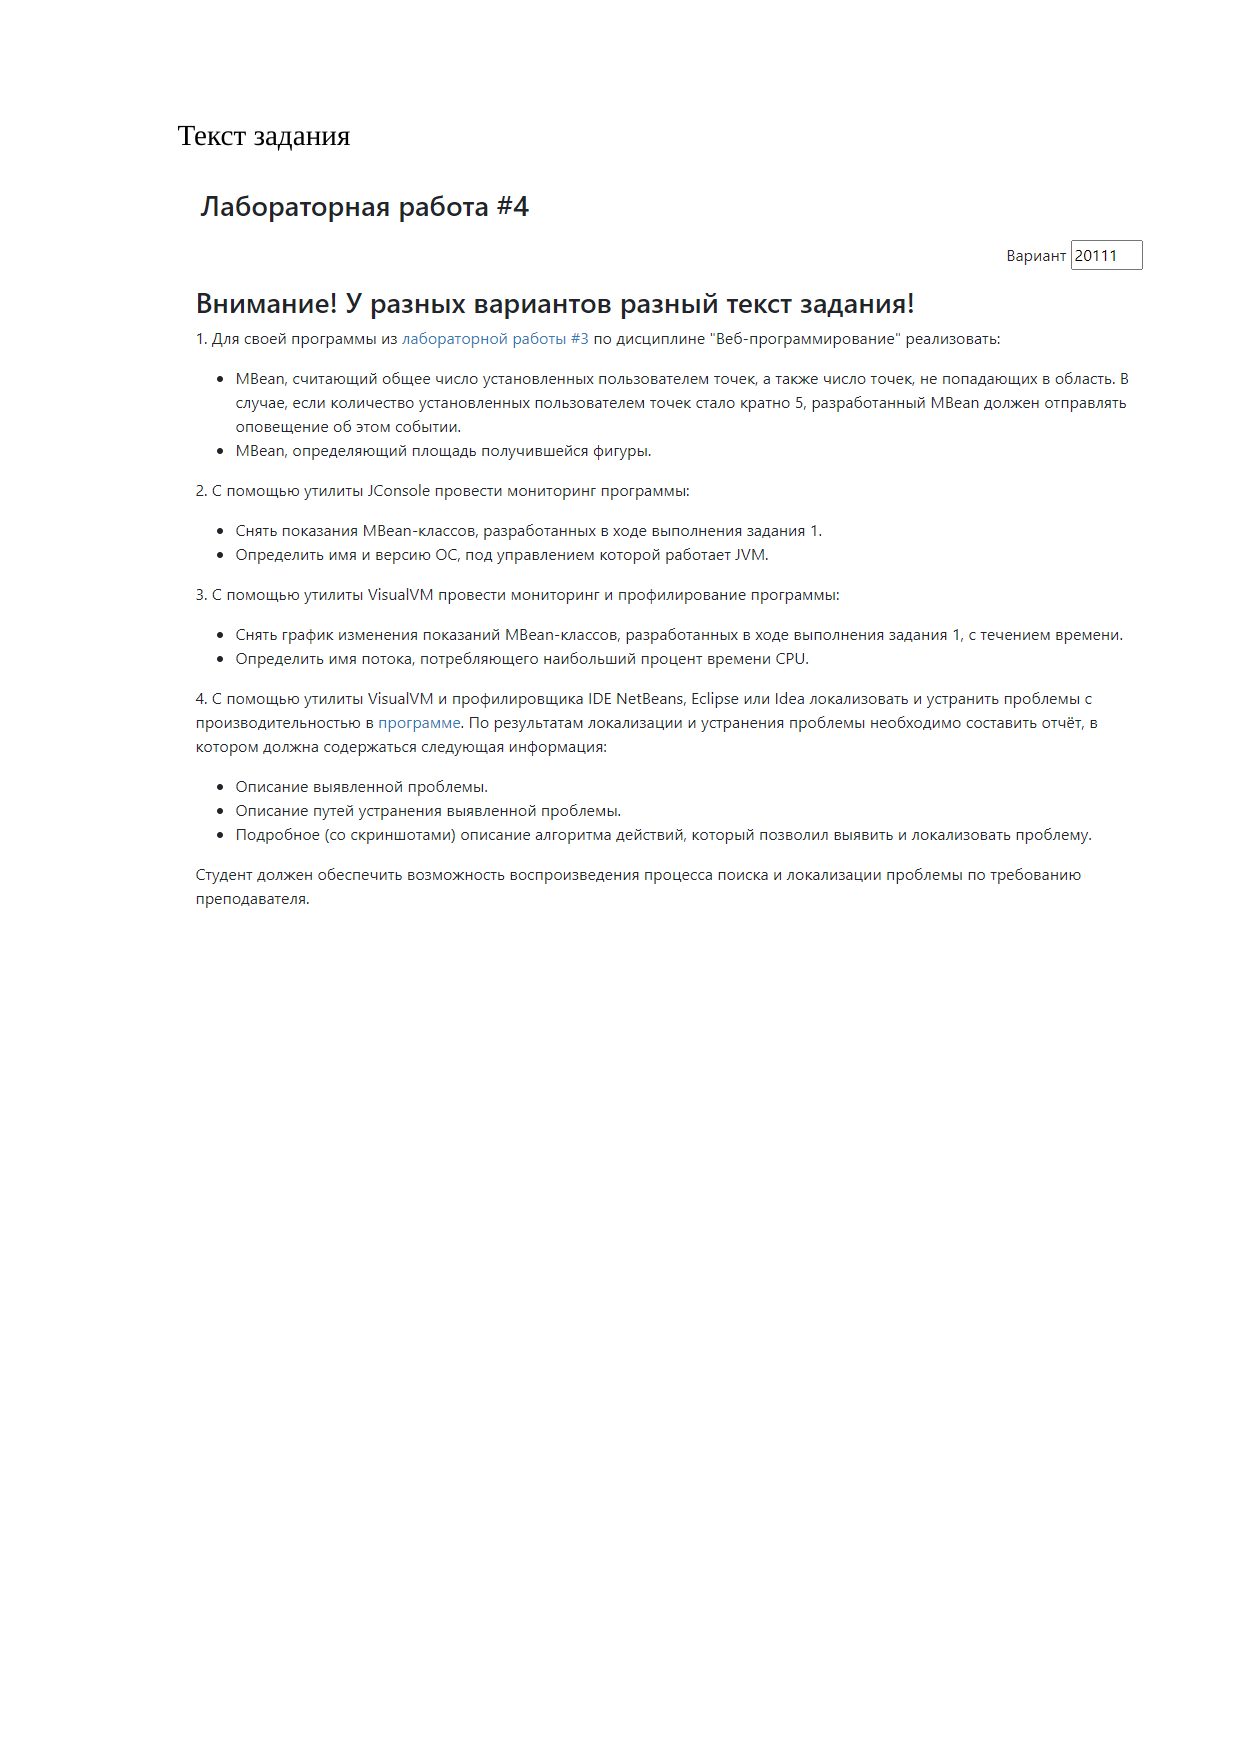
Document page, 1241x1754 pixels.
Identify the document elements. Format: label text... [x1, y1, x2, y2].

picture [177, 181, 1152, 922]
subtitle Текст задания [177, 118, 1152, 152]
